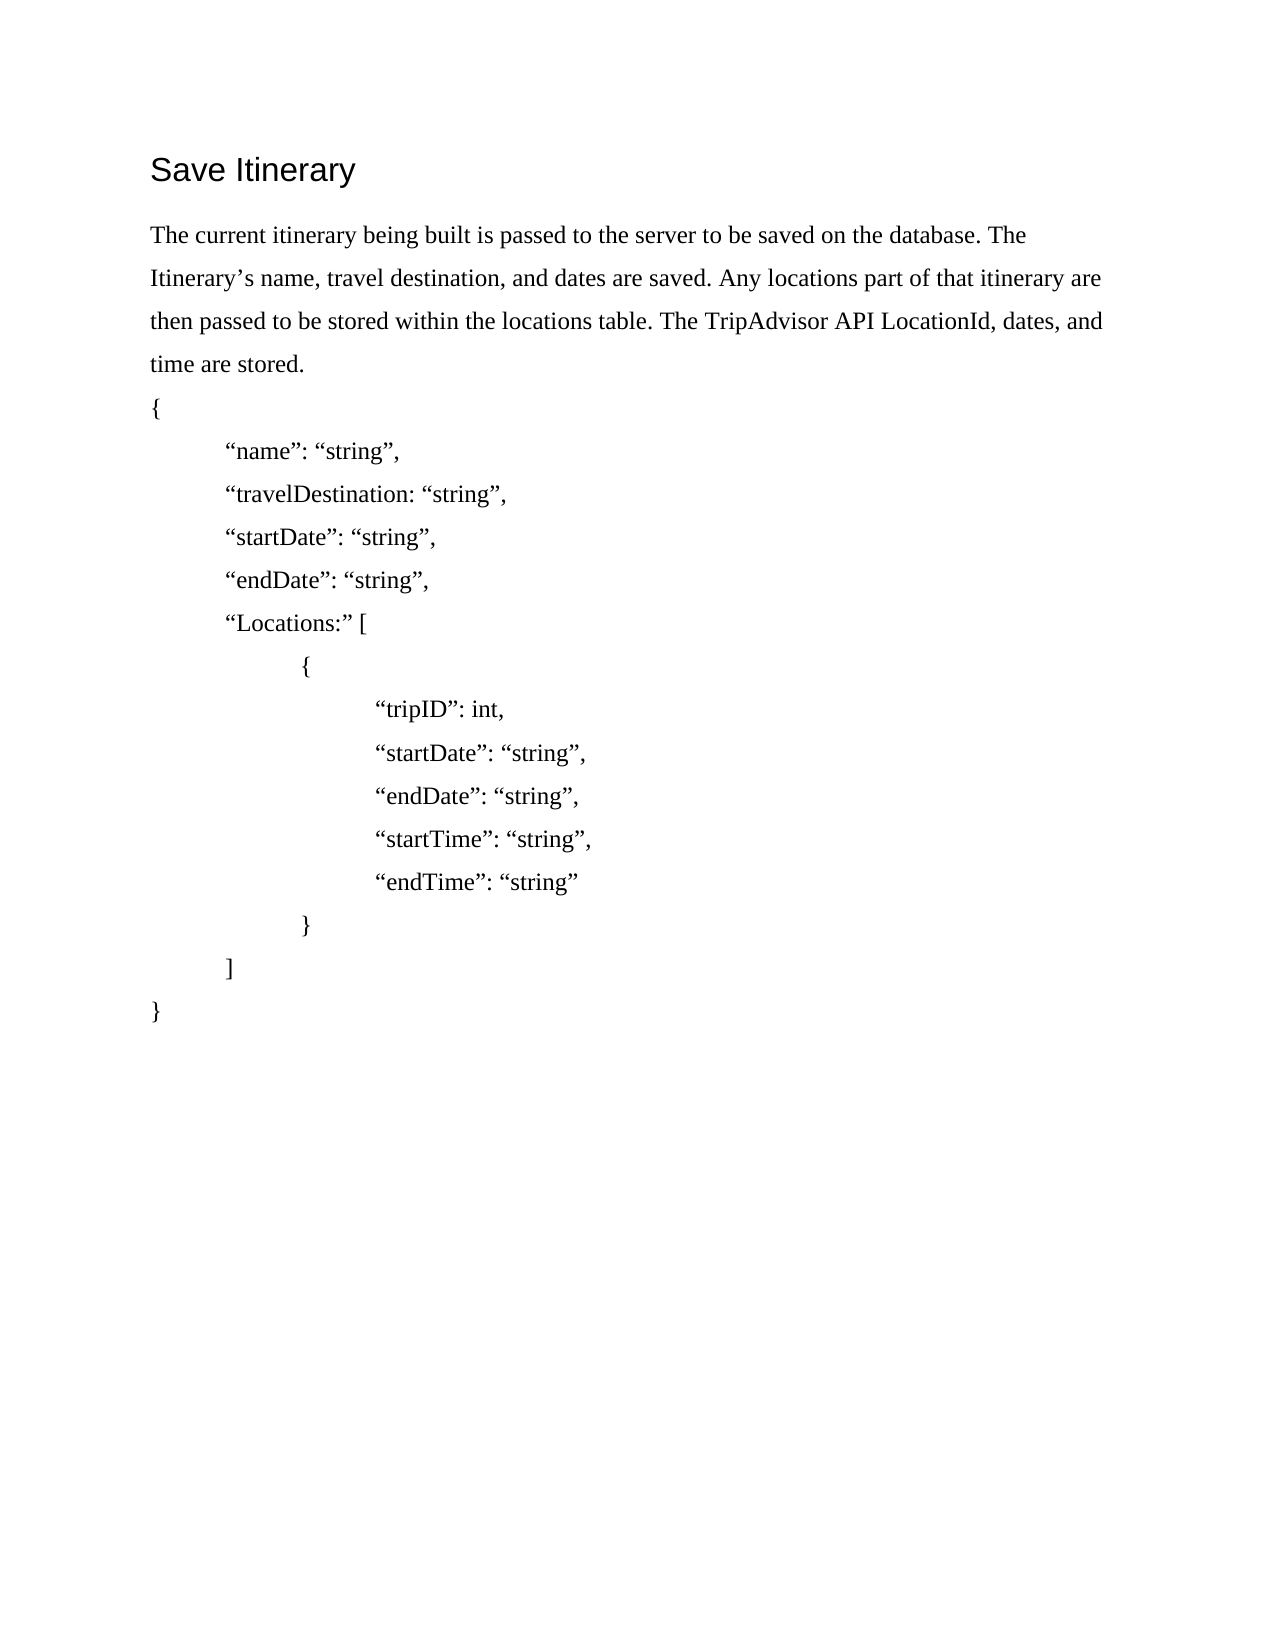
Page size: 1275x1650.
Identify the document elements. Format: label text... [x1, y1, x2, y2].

text { [150, 651, 1125, 680]
text “startTime”: “string”, [150, 824, 1125, 853]
text “startDate”: “string”, [150, 738, 1125, 766]
text “name”: “string”, [150, 436, 1125, 464]
text “startDate”: “string”, [150, 522, 1125, 551]
text “endDate”: “string”, [150, 781, 1125, 809]
text } [150, 910, 1125, 939]
text “endTime”: “string” [150, 867, 1125, 896]
text ] [150, 953, 1125, 982]
text “Locations:” [ [150, 608, 1125, 637]
text “endDate”: “string”, [150, 565, 1125, 594]
text The current itinerary being built is passed to the server to be saved on the database. The Itinerary’s name, travel destination, and dates are saved. Any locations part of that itinerary are then passed to be stored within the locations table. The TripAdvisor API LocationId, dates, and time are stored. [150, 220, 1125, 378]
text “travelDestination: “string”, [150, 479, 1125, 508]
text { [150, 393, 1125, 421]
text “tripID”: int, [150, 694, 1125, 723]
text } [150, 996, 1125, 1025]
subtitle Save Itinerary [150, 150, 1125, 188]
